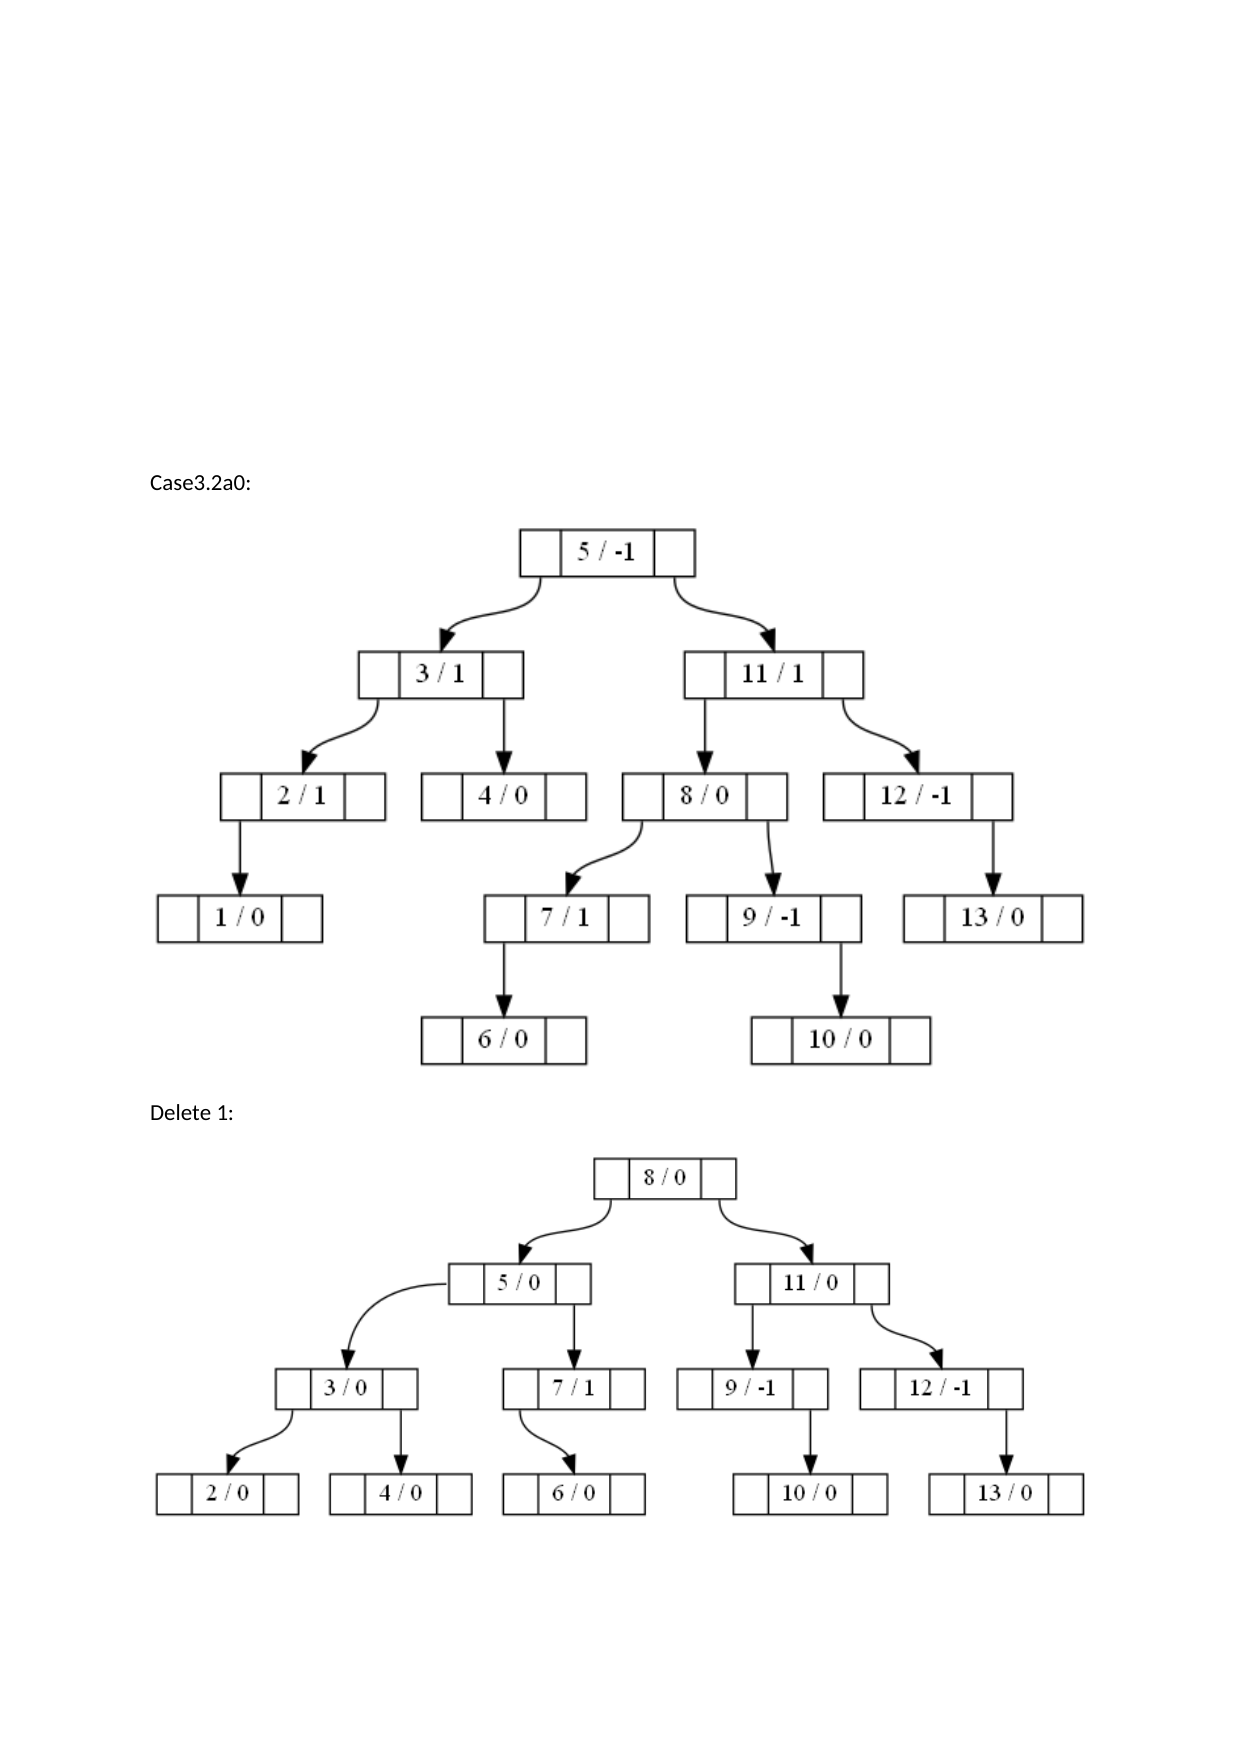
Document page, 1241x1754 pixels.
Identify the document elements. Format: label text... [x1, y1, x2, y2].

text Case3.2a0: [150, 468, 1090, 496]
picture [150, 521, 1091, 1074]
text Delete 1: [150, 1098, 1090, 1126]
picture [150, 1151, 1091, 1523]
